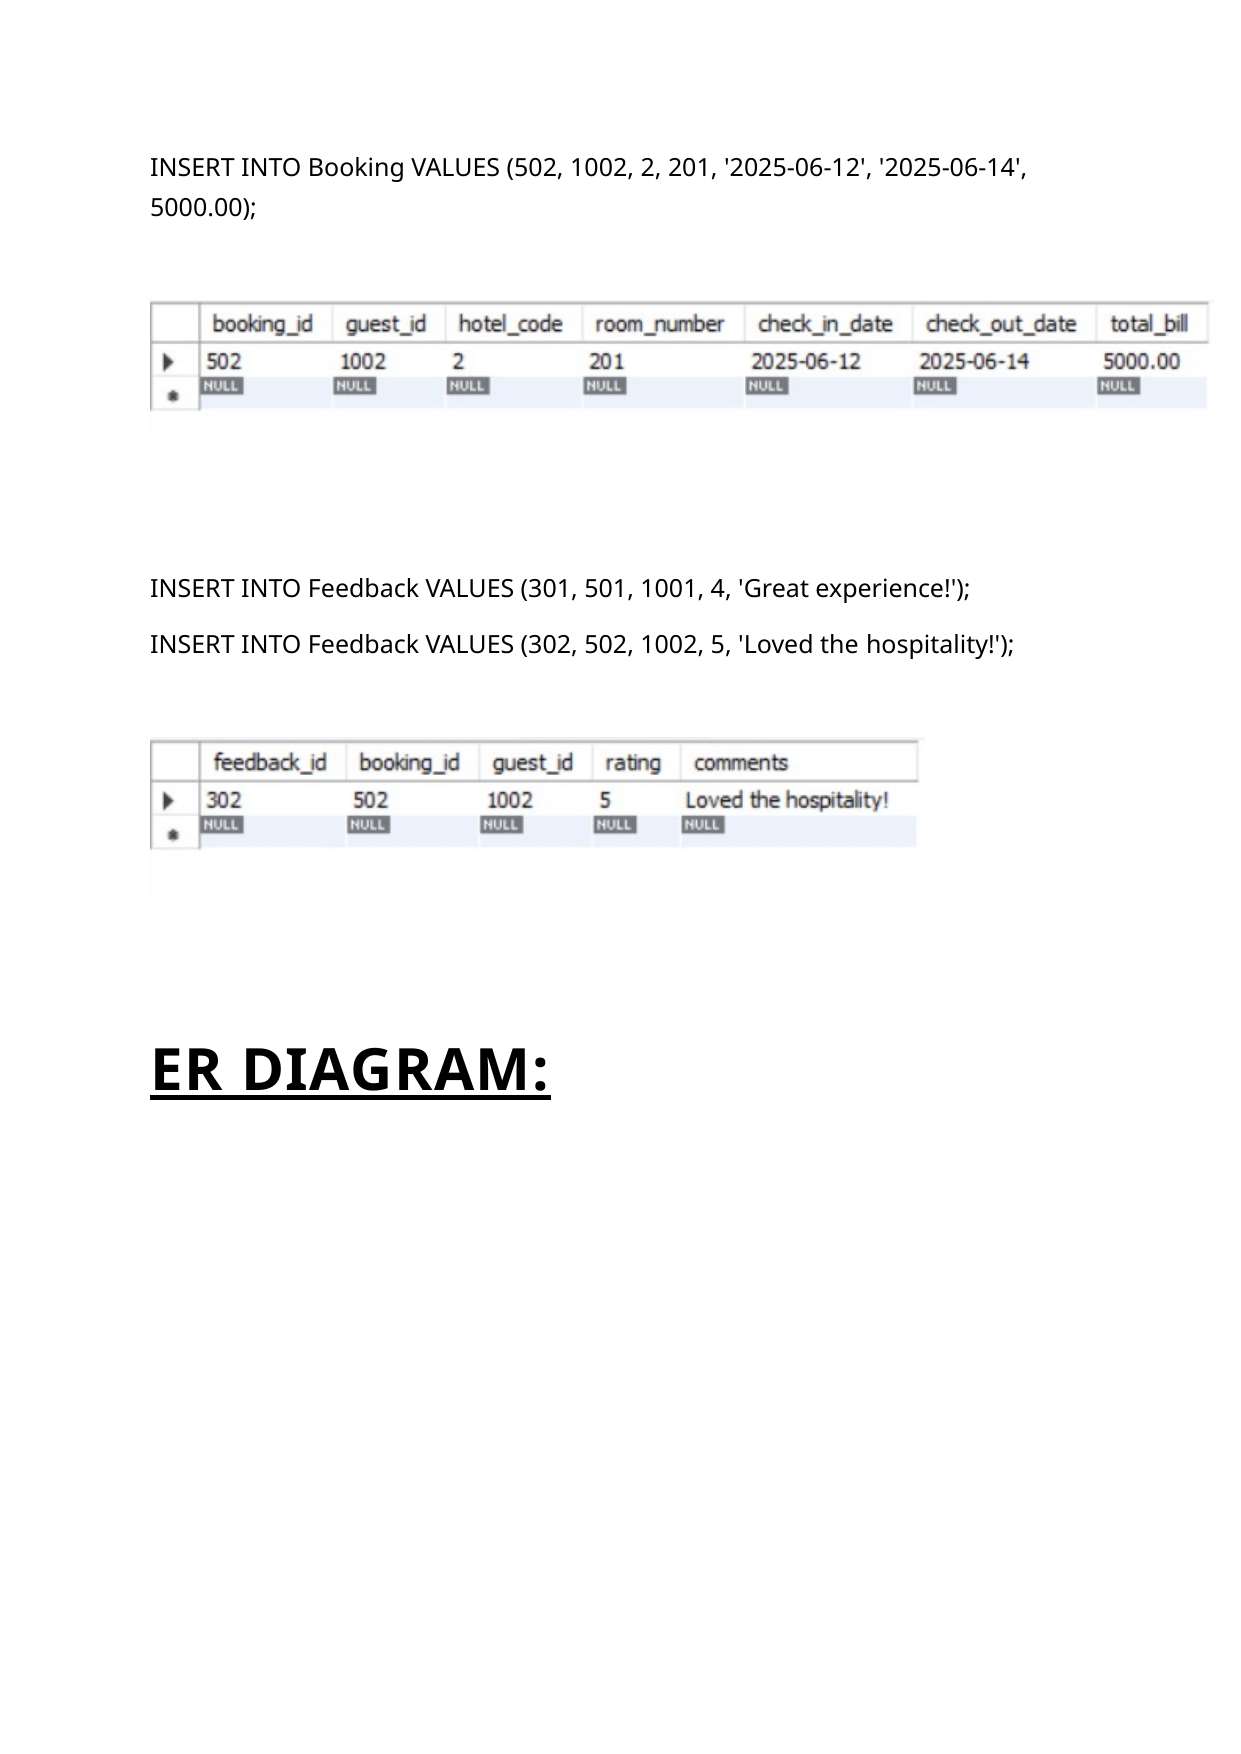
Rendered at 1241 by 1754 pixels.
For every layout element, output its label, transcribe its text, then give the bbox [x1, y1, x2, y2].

text INSERT INTO Booking VALUES (502, 1002, 2, 201, '2025-06-12', '2025-06-14', 5000.00); [150, 150, 1090, 223]
subtitle ER DIAGRAM: [150, 1028, 1090, 1108]
text INSERT INTO Feedback VALUES (302, 502, 1002, 5, 'Loved the hospitality!'); [150, 626, 1090, 660]
picture [150, 737, 926, 895]
text INSERT INTO Feedback VALUES (301, 501, 1001, 4, 'Great experience!'); [150, 570, 1090, 604]
picture [150, 300, 1216, 437]
